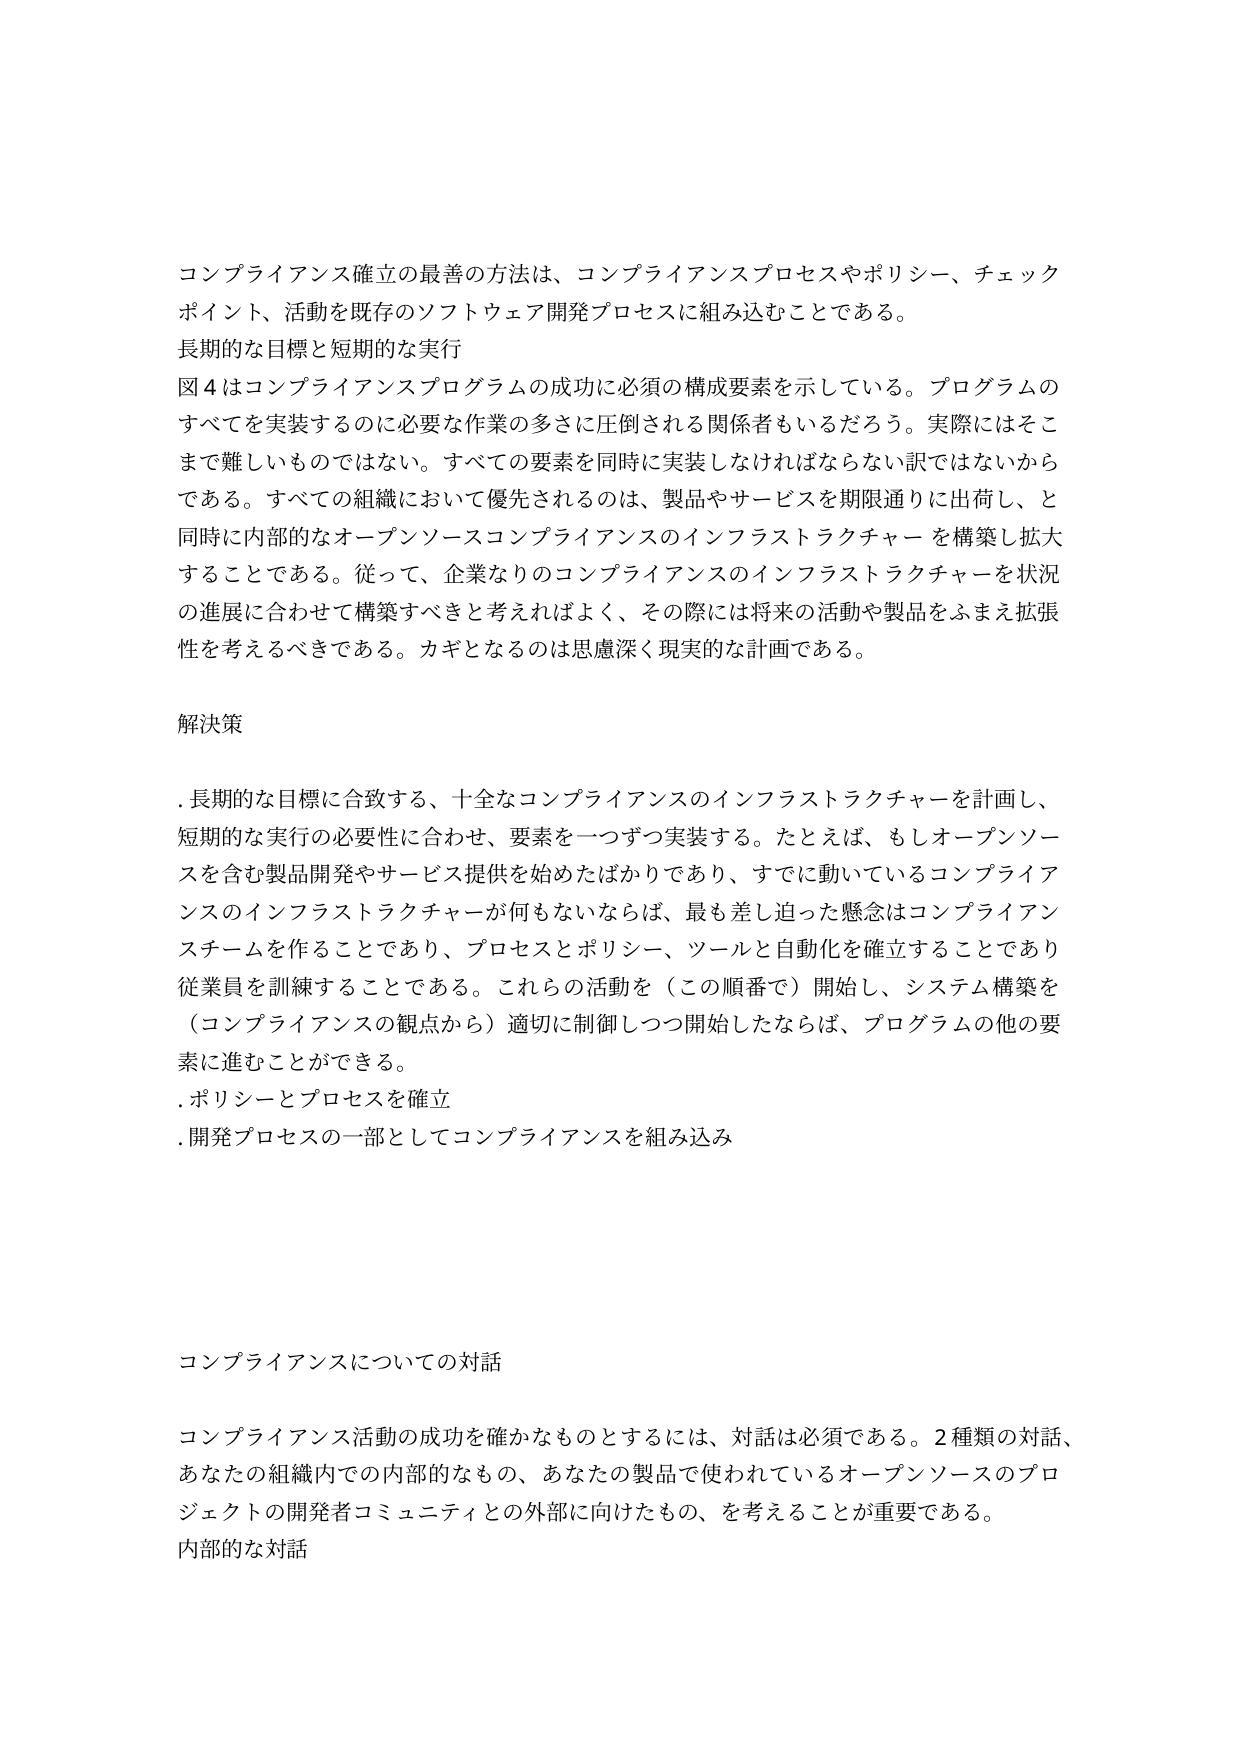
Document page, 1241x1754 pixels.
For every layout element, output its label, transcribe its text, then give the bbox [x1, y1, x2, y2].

text . 開発プロセスの一部としてコンプライアンスを組み込み [177, 1117, 1063, 1154]
text . 長期的な目標に合致する、十全なコンプライアンスのインフラストラクチャーを計画し、短期的な実行の必要性に合わせ、要素を一つずつ実装する。たとえば、もしオープンソースを含む製品開発やサービス提供を始めたばかりであり、すでに動いているコンプライアンスのインフラストラクチャーが何もないならば、最も差し迫った懸念はコンプライアンスチームを作ることであり、プロセスとポリシー、ツールと自動化を確立することであり、従業員を訓練することである。これらの活動を（この順番で）開始し、システム構築を（コンプライアンスの観点から）適切に制御しつつ開始したならば、プログラムの他の要素に進むことができる。 [177, 779, 1063, 1079]
text 内部的な対話 [177, 1529, 1063, 1567]
text 長期的な目標と短期的な実行 [177, 329, 1063, 367]
text 図4はコンプライアンスプログラムの成功に必須の構成要素を示している。プログラムのすべてを実装するのに必要な作業の多さに圧倒される関係者もいるだろう。実際にはそこまで難しいものではない。すべての要素を同時に実装しなければならない訳ではないからである。すべての組織において優先されるのは、製品やサービスを期限通りに出荷し、と同時に内部的なオープンソースコンプライアンスのインフラストラクチャー を構築し拡大することである。従って、企業なりのコンプライアンスのインフラストラクチャーを状況の進展に合わせて構築すべきと考えればよく、その際には将来の活動や製品をふまえ拡張性を考えるべきである。カギとなるのは思慮深く現実的な計画である。 [177, 367, 1063, 667]
text . ポリシーとプロセスを確立 [177, 1079, 1063, 1117]
text コンプライアンス活動の成功を確かなものとするには、対話は必須である。2種類の対話、あなたの組織内での内部的なもの、あなたの製品で使われているオープンソースのプロジェクトの開発者コミュニティとの外部に向けたもの、を考えることが重要である。 [177, 1417, 1063, 1529]
text 解決策 [177, 704, 1063, 742]
text コンプライアンスについての対話 [177, 1342, 1063, 1379]
text コンプライアンス確立の最善の方法は、コンプライアンスプロセスやポリシー、チェックポイント、活動を既存のソフトウェア開発プロセスに組み込むことである。 [177, 254, 1063, 329]
